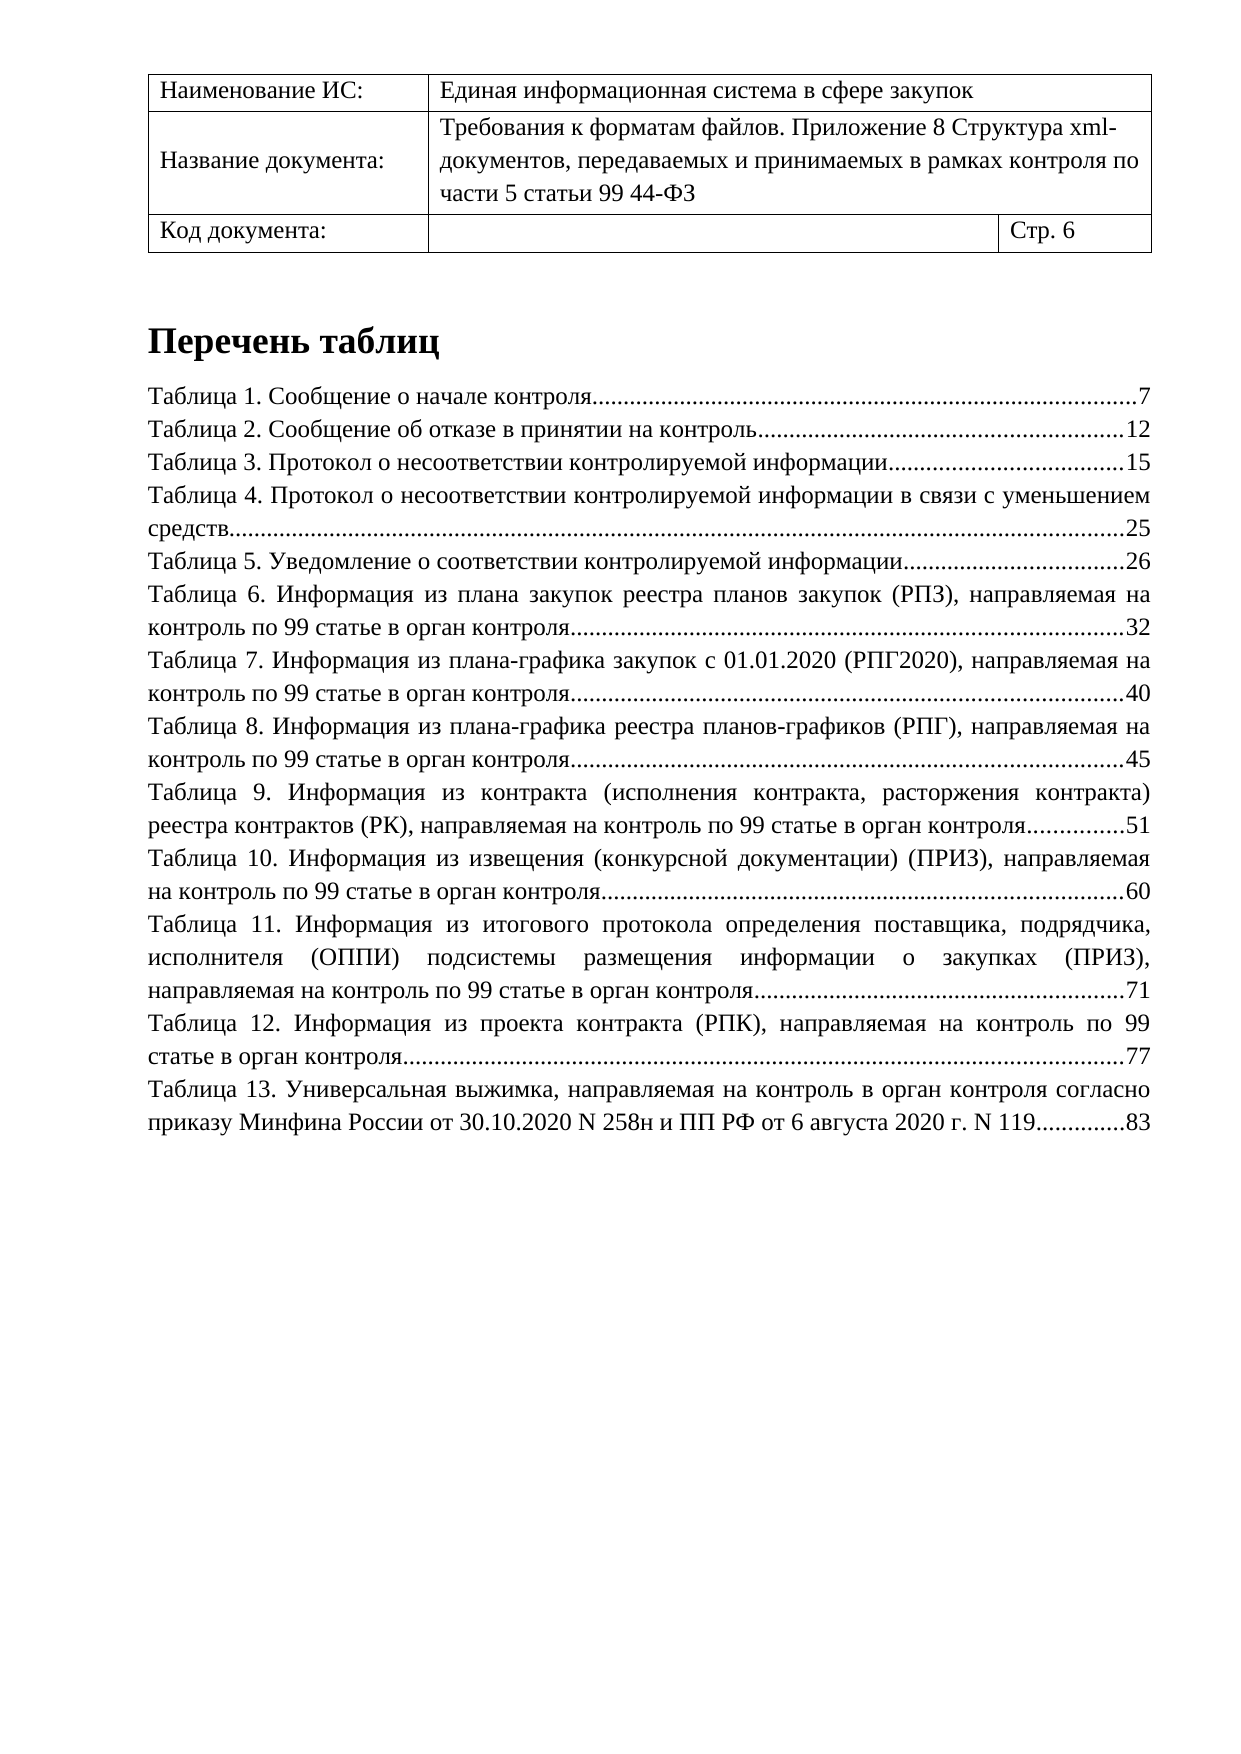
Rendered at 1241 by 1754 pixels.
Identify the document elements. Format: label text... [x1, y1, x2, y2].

text Таблица 7. Информация из плана-графика закупок с 01.01.2020 (РПГ2020), направляемая на контроль по 99 статье в орган контроля 40 [148, 645, 1152, 707]
text Таблица 3. Протокол о несоответствии контролируемой информации 15 [148, 447, 1152, 476]
text Таблица 10. Информация из извещения (конкурсной документации) (ПРИЗ), направляемая на контроль по 99 статье в орган контроля 60 [148, 843, 1152, 905]
text Таблица 9. Информация из контракта (исполнения контракта, расторжения контракта) реестра контрактов (РК), направляемая на контроль по 99 статье в орган контроля 51 [148, 777, 1152, 839]
text Таблица 11. Информация из итогового протокола определения поставщика, подрядчика, исполнителя (ОППИ) подсистемы размещения информации о закупках (ПРИЗ), направляемая на контроль по 99 статье в орган контроля 71 [148, 909, 1152, 1004]
text Таблица 5. Уведомление о соответствии контролируемой информации 26 [148, 546, 1152, 575]
text Таблица 12. Информация из проекта контракта (РПК), направляемая на контроль по 99 статье в орган контроля 77 [148, 1008, 1152, 1070]
text Таблица 13. Универсальная выжимка, направляемая на контроль в орган контроля согласно приказу Минфина России от 30.10.2020 N 258н и ПП РФ от 6 августа 2020 г. N 119 83 [148, 1074, 1152, 1136]
text Таблица 6. Информация из плана закупок реестра планов закупок (РПЗ), направляемая на контроль по 99 статье в орган контроля 32 [148, 579, 1152, 641]
text Таблица 8. Информация из плана-графика реестра планов-графиков (РПГ), направляемая на контроль по 99 статье в орган контроля 45 [148, 711, 1152, 773]
text Таблица 4. Протокол о несоответствии контролируемой информации в связи с уменьшением средств 25 [148, 480, 1152, 542]
text Таблица 2. Сообщение об отказе в принятии на контроль 12 [148, 414, 1152, 443]
text Таблица 1. Сообщение о начале контроля 7 [148, 381, 1152, 410]
text Перечень таблиц [148, 319, 1152, 362]
